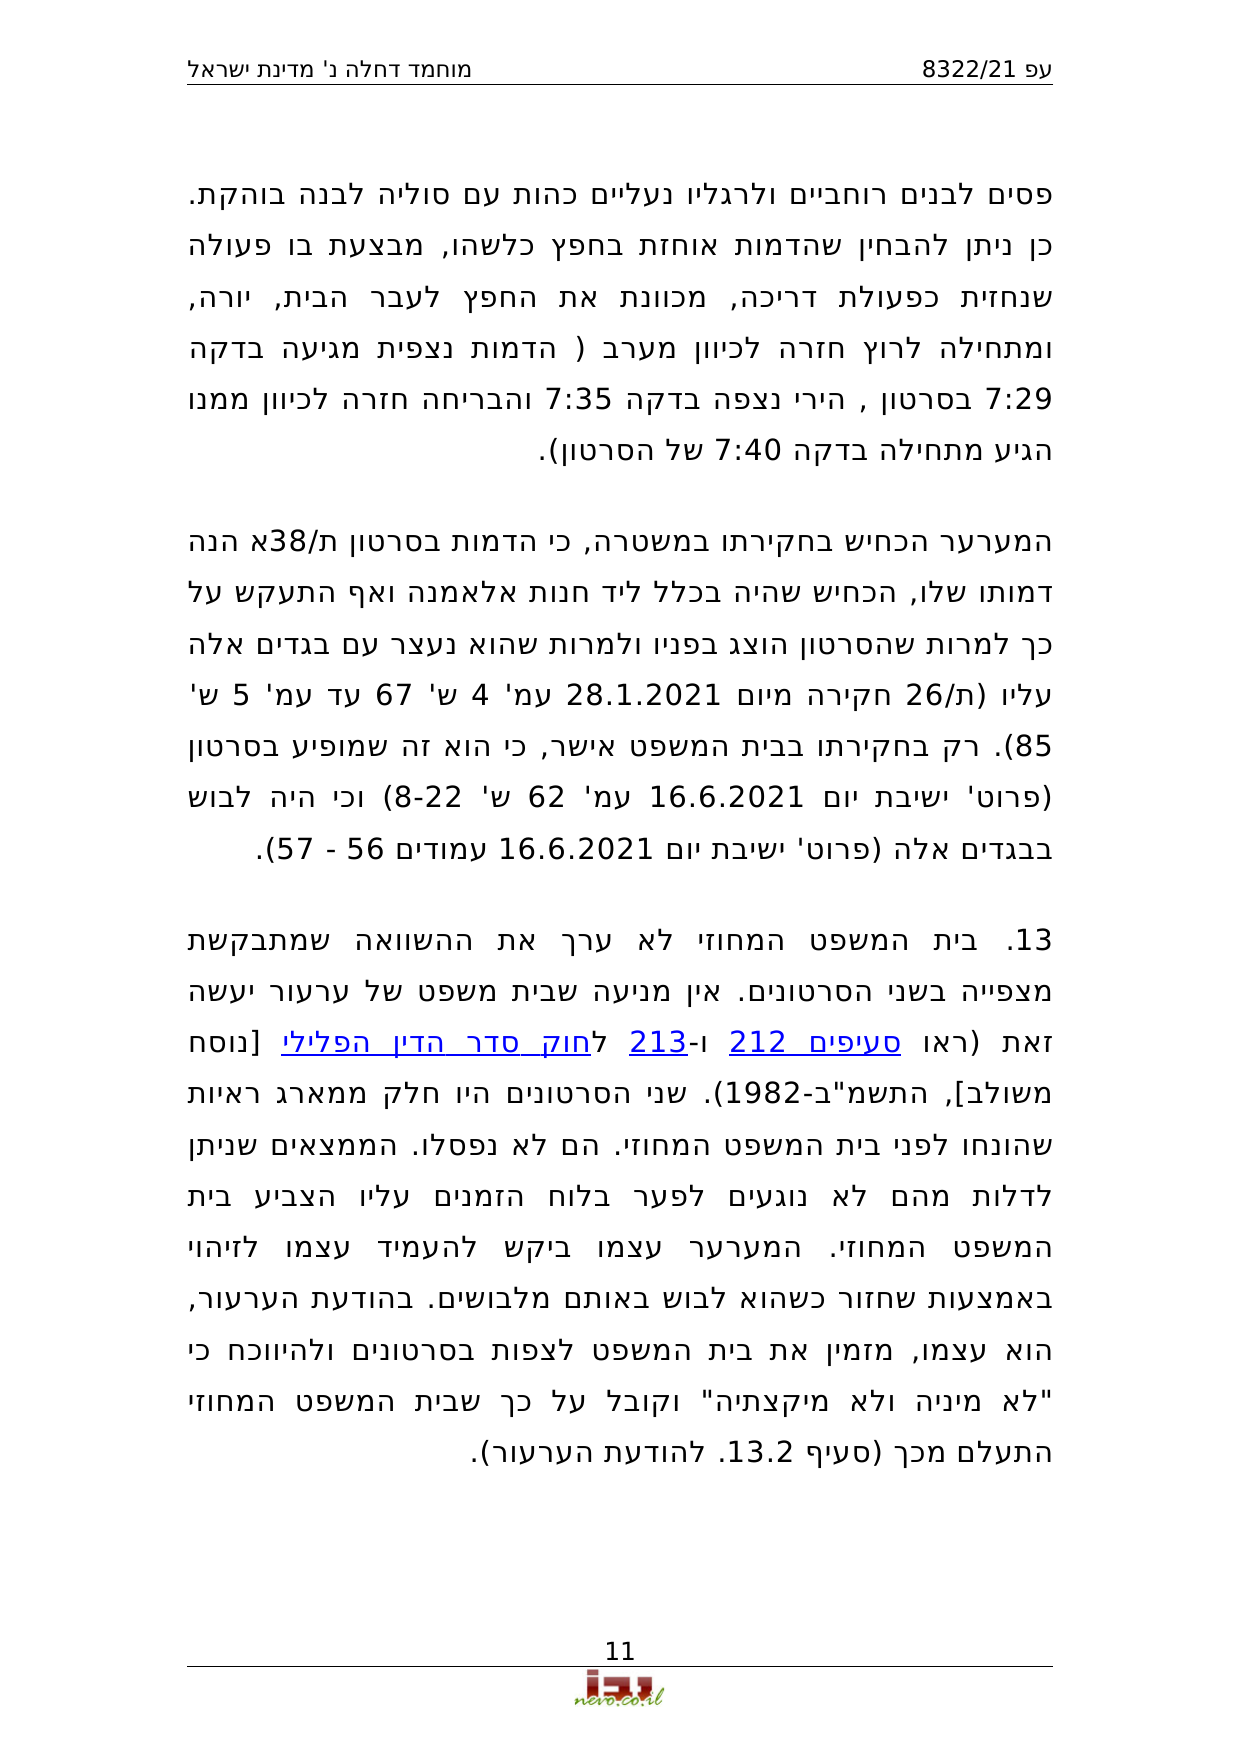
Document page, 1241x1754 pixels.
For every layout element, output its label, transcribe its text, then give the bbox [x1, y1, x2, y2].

text 13. בית המשפט המחוזי לא ערך את ההשוואה שמתבקשת מצפייה בשני הסרטונים. אין מניעה שבית משפט של ערעור יעשה זאת (ראו סעיפים 212 ו-213 לחוק סדר הדין הפלילי [נוסח משולב], התשמ"ב-1982). שני הסרטונים היו חלק ממארג ראיות שהונחו לפני בית המשפט המחוזי. הם לא נפסלו. הממצאים שניתן לדלות מהם לא נוגעים לפער בלוח הזמנים עליו הצביע בית המשפט המחוזי. המערער עצמו ביקש להעמיד עצמו לזיהוי באמצעות שחזור כשהוא לבוש באותם מלבושים. בהודעת הערעור, הוא עצמו, מזמין את בית המשפט לצפות בסרטונים ולהיווכח כי "לא מיניה ולא מיקצתיה" וקובל על כך שבית המשפט המחוזי התעלם מכך (סעיף 13.2. להודעת הערעור). [187, 923, 1053, 1469]
picture [574, 1669, 666, 1707]
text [187, 177, 1053, 468]
text המערער הכחיש בחקירתו במשטרה, כי הדמות בסרטון ת/38א הנה דמותו שלו, הכחיש שהיה בכלל ליד חנות אלאמנה ואף התעקש על כך למרות שהסרטון הוצג בפניו ולמרות שהוא נעצר עם בגדים אלה עליו (ת/26 חקירה מיום 28.1.2021 עמ' 4 ש' 67 עד עמ' 5 ש' 85). רק בחקירתו בבית המשפט אישר, כי הוא זה שמופיע בסרטון (פרוט' ישיבת יום 16.6.2021 עמ' 62 ש' 8-22) וכי היה לבוש בבגדים אלה (פרוט' ישיבת יום 16.6.2021 עמודים 56 - 57). [187, 524, 1053, 866]
